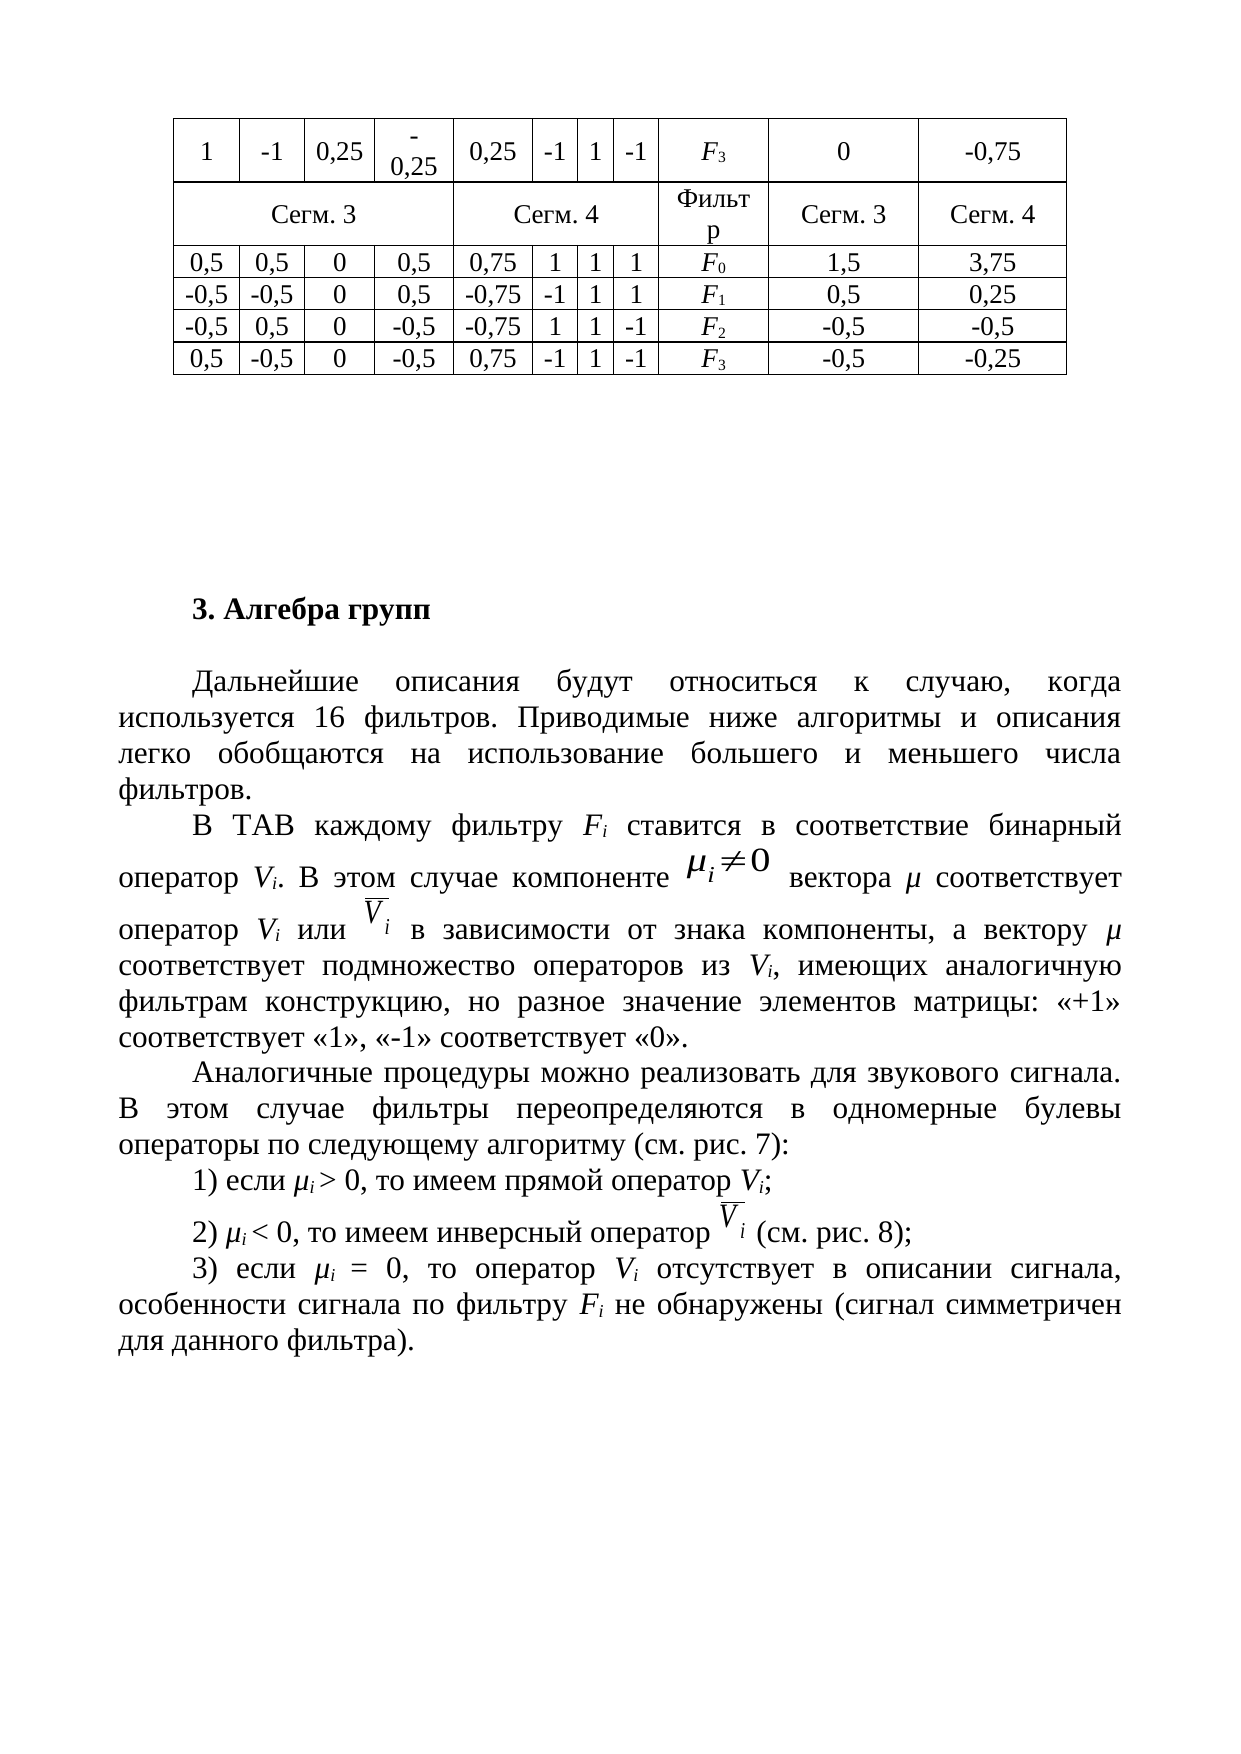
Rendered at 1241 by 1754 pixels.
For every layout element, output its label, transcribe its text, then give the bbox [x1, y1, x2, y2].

text 1) если μi > 0, то имеем прямой оператор Vi; [118, 1162, 1122, 1197]
table_cell 0 [305, 343, 374, 373]
table_cell 0,75 [454, 343, 532, 373]
table_cell 0 [305, 310, 374, 341]
text В ТАВ каждому фильтру Fi ставится в соответствие бинарный оператор Vi. В этом случае компоненте вектора μ соответствует оператор Vi или в зависимости от знака компоненты, а вектору μ соответствует подмножество операторов из Vi, имеющих аналогичную фильтрам конструкцию, но разное значение элементов матрицы: «+1» соответствует «1», «-1» соответствует «0». [118, 806, 1122, 1054]
table_cell 0,5 [375, 278, 453, 309]
table_cell 0,25 [919, 278, 1066, 309]
table_cell 0,5 [174, 343, 239, 373]
table_cell -1 [533, 119, 577, 181]
table_cell 1 [174, 119, 239, 181]
table_cell -1 [533, 343, 577, 373]
table_cell -1 [614, 310, 658, 341]
table_cell -0,25 [375, 119, 453, 181]
table_cell 0,5 [240, 246, 304, 277]
table_cell -0,75 [454, 310, 532, 341]
table_cell -0,75 [454, 278, 532, 309]
table_cell -0,5 [240, 278, 304, 309]
table_cell 1 [578, 310, 613, 341]
table_cell 0,75 [454, 246, 532, 277]
table_cell 0,5 [769, 278, 918, 309]
table_cell 1 [533, 310, 577, 341]
table_cell 1 [614, 246, 658, 277]
table_cell Сегм. 4 [919, 183, 1066, 245]
table_cell F1 [659, 278, 768, 309]
table_cell -0,5 [769, 343, 918, 373]
text 3. Алгебра групп [118, 590, 1122, 626]
table_cell 0 [305, 278, 374, 309]
table_cell 0 [769, 119, 918, 181]
table_cell Сегм. 4 [454, 183, 658, 245]
table_cell 0,5 [240, 310, 304, 341]
table_cell F0 [659, 246, 768, 277]
table_cell -0,5 [375, 310, 453, 341]
table_cell 1,5 [769, 246, 918, 277]
table_cell 1 [578, 343, 613, 373]
table_cell Сегм. 3 [174, 183, 453, 245]
table_cell 1 [614, 278, 658, 309]
table_cell -0,5 [375, 343, 453, 373]
table_cell Фильтр [659, 183, 768, 245]
table_cell 1 [533, 246, 577, 277]
text 3) если μi = 0, то оператор Vi отсутствует в описании сигнала, особенности сигнала по фильтру Fi не обнаружены (сигнал симметричен для данного фильтра). [118, 1249, 1122, 1357]
table_cell -1 [614, 343, 658, 373]
table_cell -0,5 [919, 310, 1066, 341]
table_cell 1 [578, 278, 613, 309]
table_cell 3,75 [919, 246, 1066, 277]
table_cell -1 [614, 119, 658, 181]
table_cell 0,5 [375, 246, 453, 277]
table_cell -0,75 [919, 119, 1066, 181]
table_cell F2 [659, 310, 768, 341]
text 2) μi < 0, то имеем инверсный оператор (см. рис. 8); [118, 1197, 1122, 1249]
table_cell F3 [659, 119, 768, 181]
table_cell 1 [578, 246, 613, 277]
table_cell 0,5 [174, 246, 239, 277]
table_cell -0,25 [919, 343, 1066, 373]
table_cell Сегм. 3 [769, 183, 918, 245]
table_cell 0,25 [454, 119, 532, 181]
table_cell -0,5 [240, 343, 304, 373]
table_cell F3 [659, 343, 768, 373]
table_cell -0,5 [769, 310, 918, 341]
table_cell -0,5 [174, 278, 239, 309]
table_cell -1 [240, 119, 304, 181]
text Дальнейшие описания будут относиться к случаю, когда используется 16 фильтров. Приводимые ниже алгоритмы и описания легко обобщаются на использование большего и меньшего числа фильтров. [118, 662, 1122, 806]
table_cell -0,5 [174, 310, 239, 341]
table_cell -1 [533, 278, 577, 309]
table_cell 0 [305, 246, 374, 277]
text Аналогичные процедуры можно реализовать для звукового сигнала. В этом случае фильтры переопределяются в одномерные булевы операторы по следующему алгоритму (см. рис. 7): [118, 1054, 1122, 1162]
table_cell 1 [578, 119, 613, 181]
table_cell 0,25 [305, 119, 374, 181]
